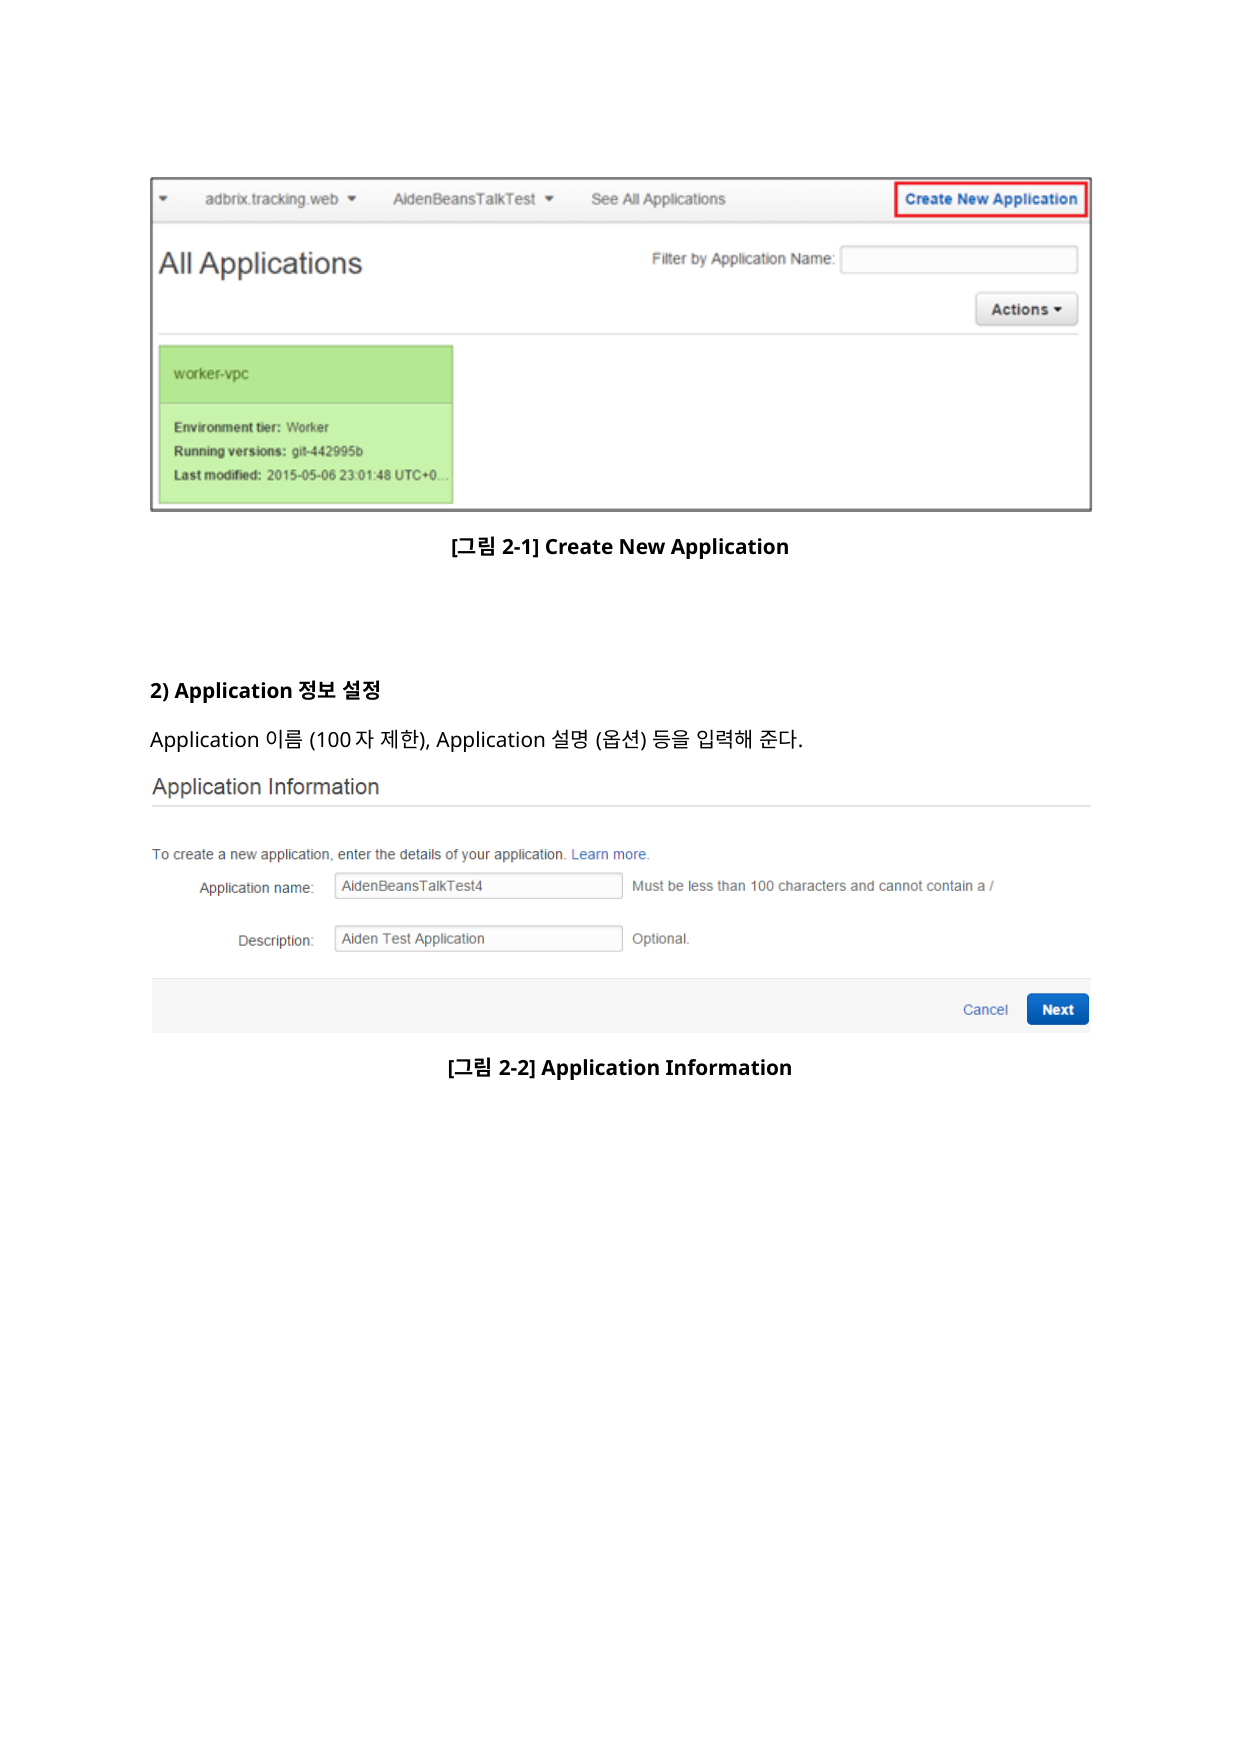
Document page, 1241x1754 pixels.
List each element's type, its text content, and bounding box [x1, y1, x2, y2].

picture [150, 177, 1093, 512]
picture [150, 773, 1091, 1033]
text 2) Application 정보 설정 [150, 674, 1090, 705]
text [그림 2-1] Create New Application [150, 530, 1090, 561]
text Application 이름 (100자 제한), Application 설명 (옵션) 등을 입력해 준다. [150, 724, 1090, 754]
text [그림 2-2] Application Information [150, 1051, 1090, 1082]
